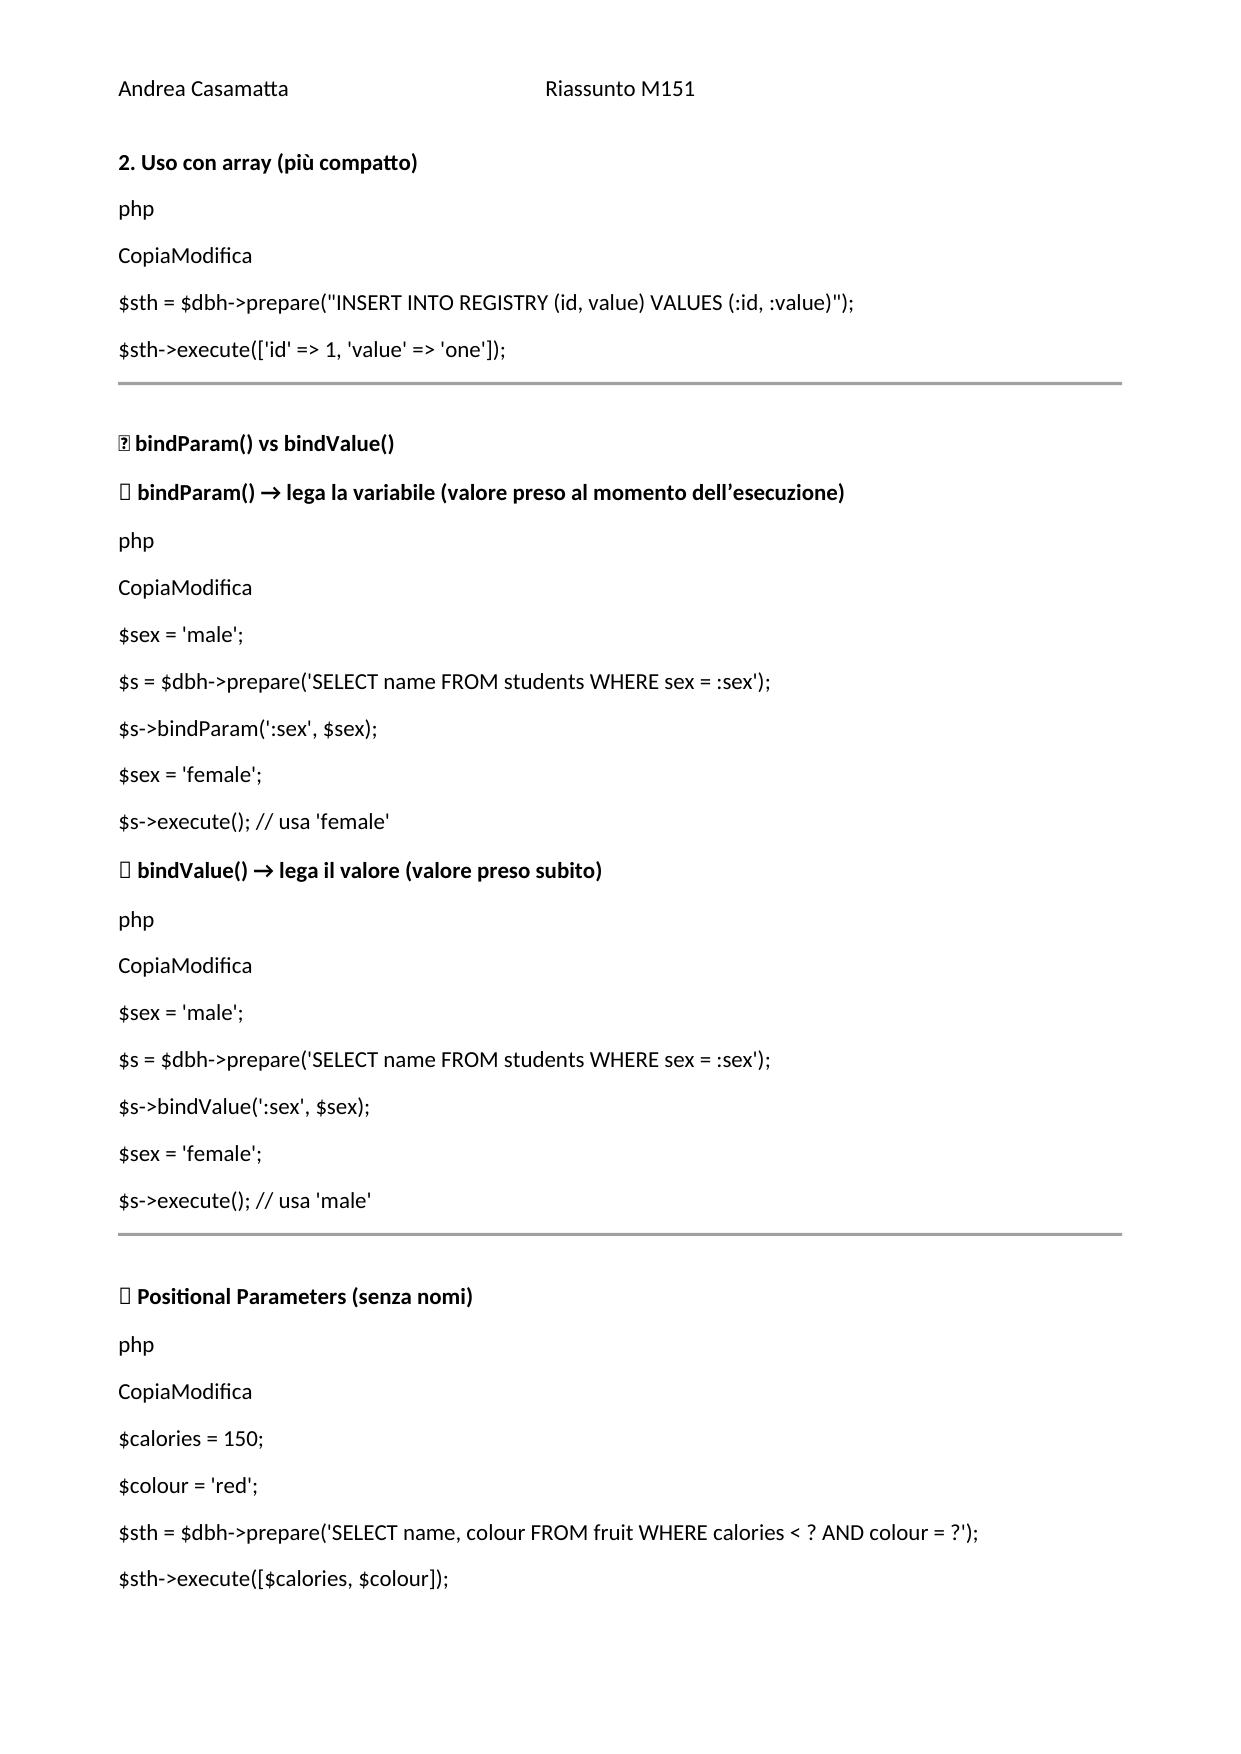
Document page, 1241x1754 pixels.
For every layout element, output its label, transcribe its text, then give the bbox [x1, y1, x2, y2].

text 🧮 bindParam() vs bindValue() [118, 429, 1122, 457]
text $s->execute(); // usa 'female' [118, 807, 1122, 835]
text CopiaModifica [118, 573, 1122, 601]
text $s->bindParam(':sex', $sex); [118, 714, 1122, 742]
text $sth->execute(['id' => 1, 'value' => 'one']); [118, 335, 1122, 363]
text 🔸 bindValue() → lega il valore (valore preso subito) [118, 854, 1122, 886]
text $sth = $dbh->prepare("INSERT INTO REGISTRY (id, value) VALUES (:id, :value)"); [118, 288, 1122, 316]
text $sex = 'male'; [118, 620, 1122, 648]
text $colour = 'red'; [118, 1471, 1122, 1499]
text $sex = 'female'; [118, 761, 1122, 788]
text CopiaModifica [118, 1377, 1122, 1405]
text 🎯 Positional Parameters (senza nomi) [118, 1280, 1122, 1311]
text $sth = $dbh->prepare('SELECT name, colour FROM fruit WHERE calories < ? AND colour = ?'); [118, 1518, 1122, 1546]
text $s->bindValue(':sex', $sex); [118, 1092, 1122, 1120]
text 🔸 bindParam() → lega la variabile (valore preso al momento dell’esecuzione) [118, 476, 1122, 507]
text php [118, 194, 1122, 222]
text php [118, 905, 1122, 933]
text $sex = 'female'; [118, 1139, 1122, 1167]
text $calories = 150; [118, 1424, 1122, 1452]
text php [118, 526, 1122, 554]
text 2. Uso con array (più compatto) [118, 148, 1122, 176]
text CopiaModifica [118, 241, 1122, 269]
text CopiaModifica [118, 952, 1122, 979]
text $s = $dbh->prepare('SELECT name FROM students WHERE sex = :sex'); [118, 1045, 1122, 1073]
text $sex = 'male'; [118, 998, 1122, 1026]
text $s->execute(); // usa 'male' [118, 1186, 1122, 1214]
text $sth->execute([$calories, $colour]); [118, 1564, 1122, 1592]
text php [118, 1330, 1122, 1358]
text $s = $dbh->prepare('SELECT name FROM students WHERE sex = :sex'); [118, 667, 1122, 695]
